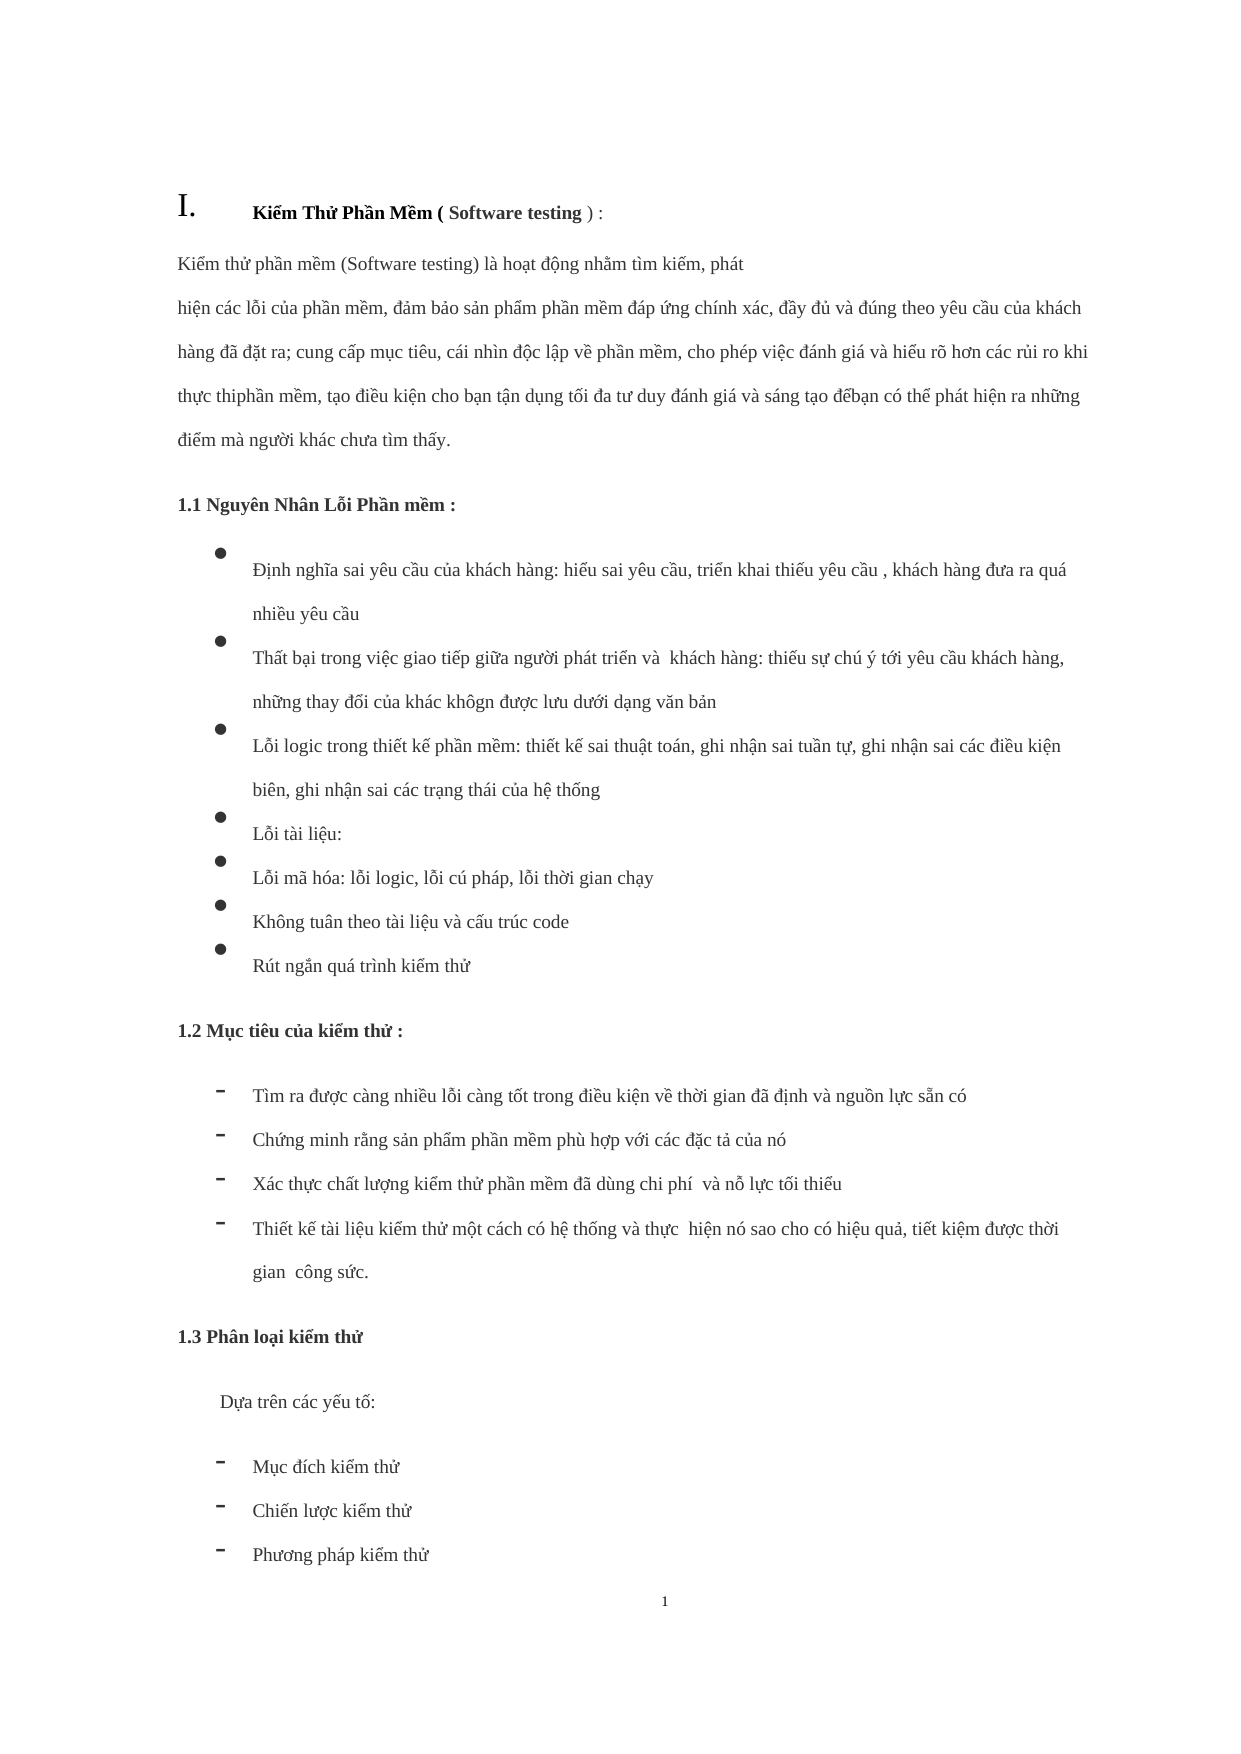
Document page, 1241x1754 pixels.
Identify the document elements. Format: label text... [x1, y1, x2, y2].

text 1.2 Mục tiêu của kiểm thử : [177, 1003, 1092, 1042]
list Tìm ra được càng nhiều lỗi càng tốt trong điều kiện về thời gian đã định và nguồn lực sẵn có [215, 1068, 1092, 1107]
list Chứng minh rằng sản phẩm phần mềm phù hợp với các đặc tả của nó [215, 1112, 1092, 1151]
text 1.1 Nguyên Nhân Lỗi Phần mềm : [177, 477, 1092, 516]
list Phương pháp kiểm thử [215, 1527, 1092, 1566]
list Lỗi tài liệu: [215, 806, 1092, 845]
list Thất bại trong việc giao tiếp giữa người phát triển và khách hàng: thiếu sự chú ý tới yêu cầu khách hàng, những thay đổi của khác khôgn được lưu dưới dạng văn bản [215, 630, 1092, 713]
text Kiểm thử phần mềm (Software testing) là hoạt động nhằm tìm kiếm, phát hiện các lỗi của phần mềm, đảm bảo sản phẩm phần mềm đáp ứng chính xác, đầy đủ và đúng theo yêu cầu của khách hàng đã đặt ra; cung cấp mục tiêu, cái nhìn độc lập về phần mềm, cho phép việc đánh giá và hiểu rõ hơn các rủi ro khi thực thiphần mềm, tạo điều kiện cho bạn tận dụng tối đa tư duy đánh giá và sáng tạo đểbạn có thể phát hiện ra những điểm mà người khác chưa tìm thấy. [177, 236, 1092, 451]
list Xác thực chất lượng kiểm thử phần mềm đã dùng chi phí và nỗ lực tối thiểu [215, 1157, 1092, 1195]
list Định nghĩa sai yêu cầu của khách hàng: hiểu sai yêu cầu, triển khai thiếu yêu cầu , khách hàng đưa ra quá nhiều yêu cầu [215, 542, 1092, 624]
text Dựa trên các yếu tố: [215, 1374, 1092, 1413]
list Rút ngắn quá trình kiểm thử [215, 939, 1092, 977]
list Lỗi logic trong thiết kế phần mềm: thiết kế sai thuật toán, ghi nhận sai tuần tự, ghi nhận sai các điều kiện biên, ghi nhận sai các trạng thái của hệ thống [215, 718, 1092, 801]
list Thiết kế tài liệu kiểm thử một cách có hệ thống và thực hiện nó sao cho có hiệu quả, tiết kiệm được thời gian công sức. [215, 1201, 1092, 1283]
list Lỗi mã hóa: lỗi logic, lỗi cú pháp, lỗi thời gian chạy [215, 851, 1092, 889]
text 1.3 Phân loại kiểm thử [177, 1309, 1092, 1348]
list Không tuân theo tài liệu và cấu trúc code [215, 894, 1092, 933]
list Kiểm Thử Phần Mềm ( Software testing ) : [177, 185, 1092, 223]
list Mục đích kiểm thử [215, 1439, 1092, 1478]
list Chiến lược kiểm thử [215, 1483, 1092, 1522]
